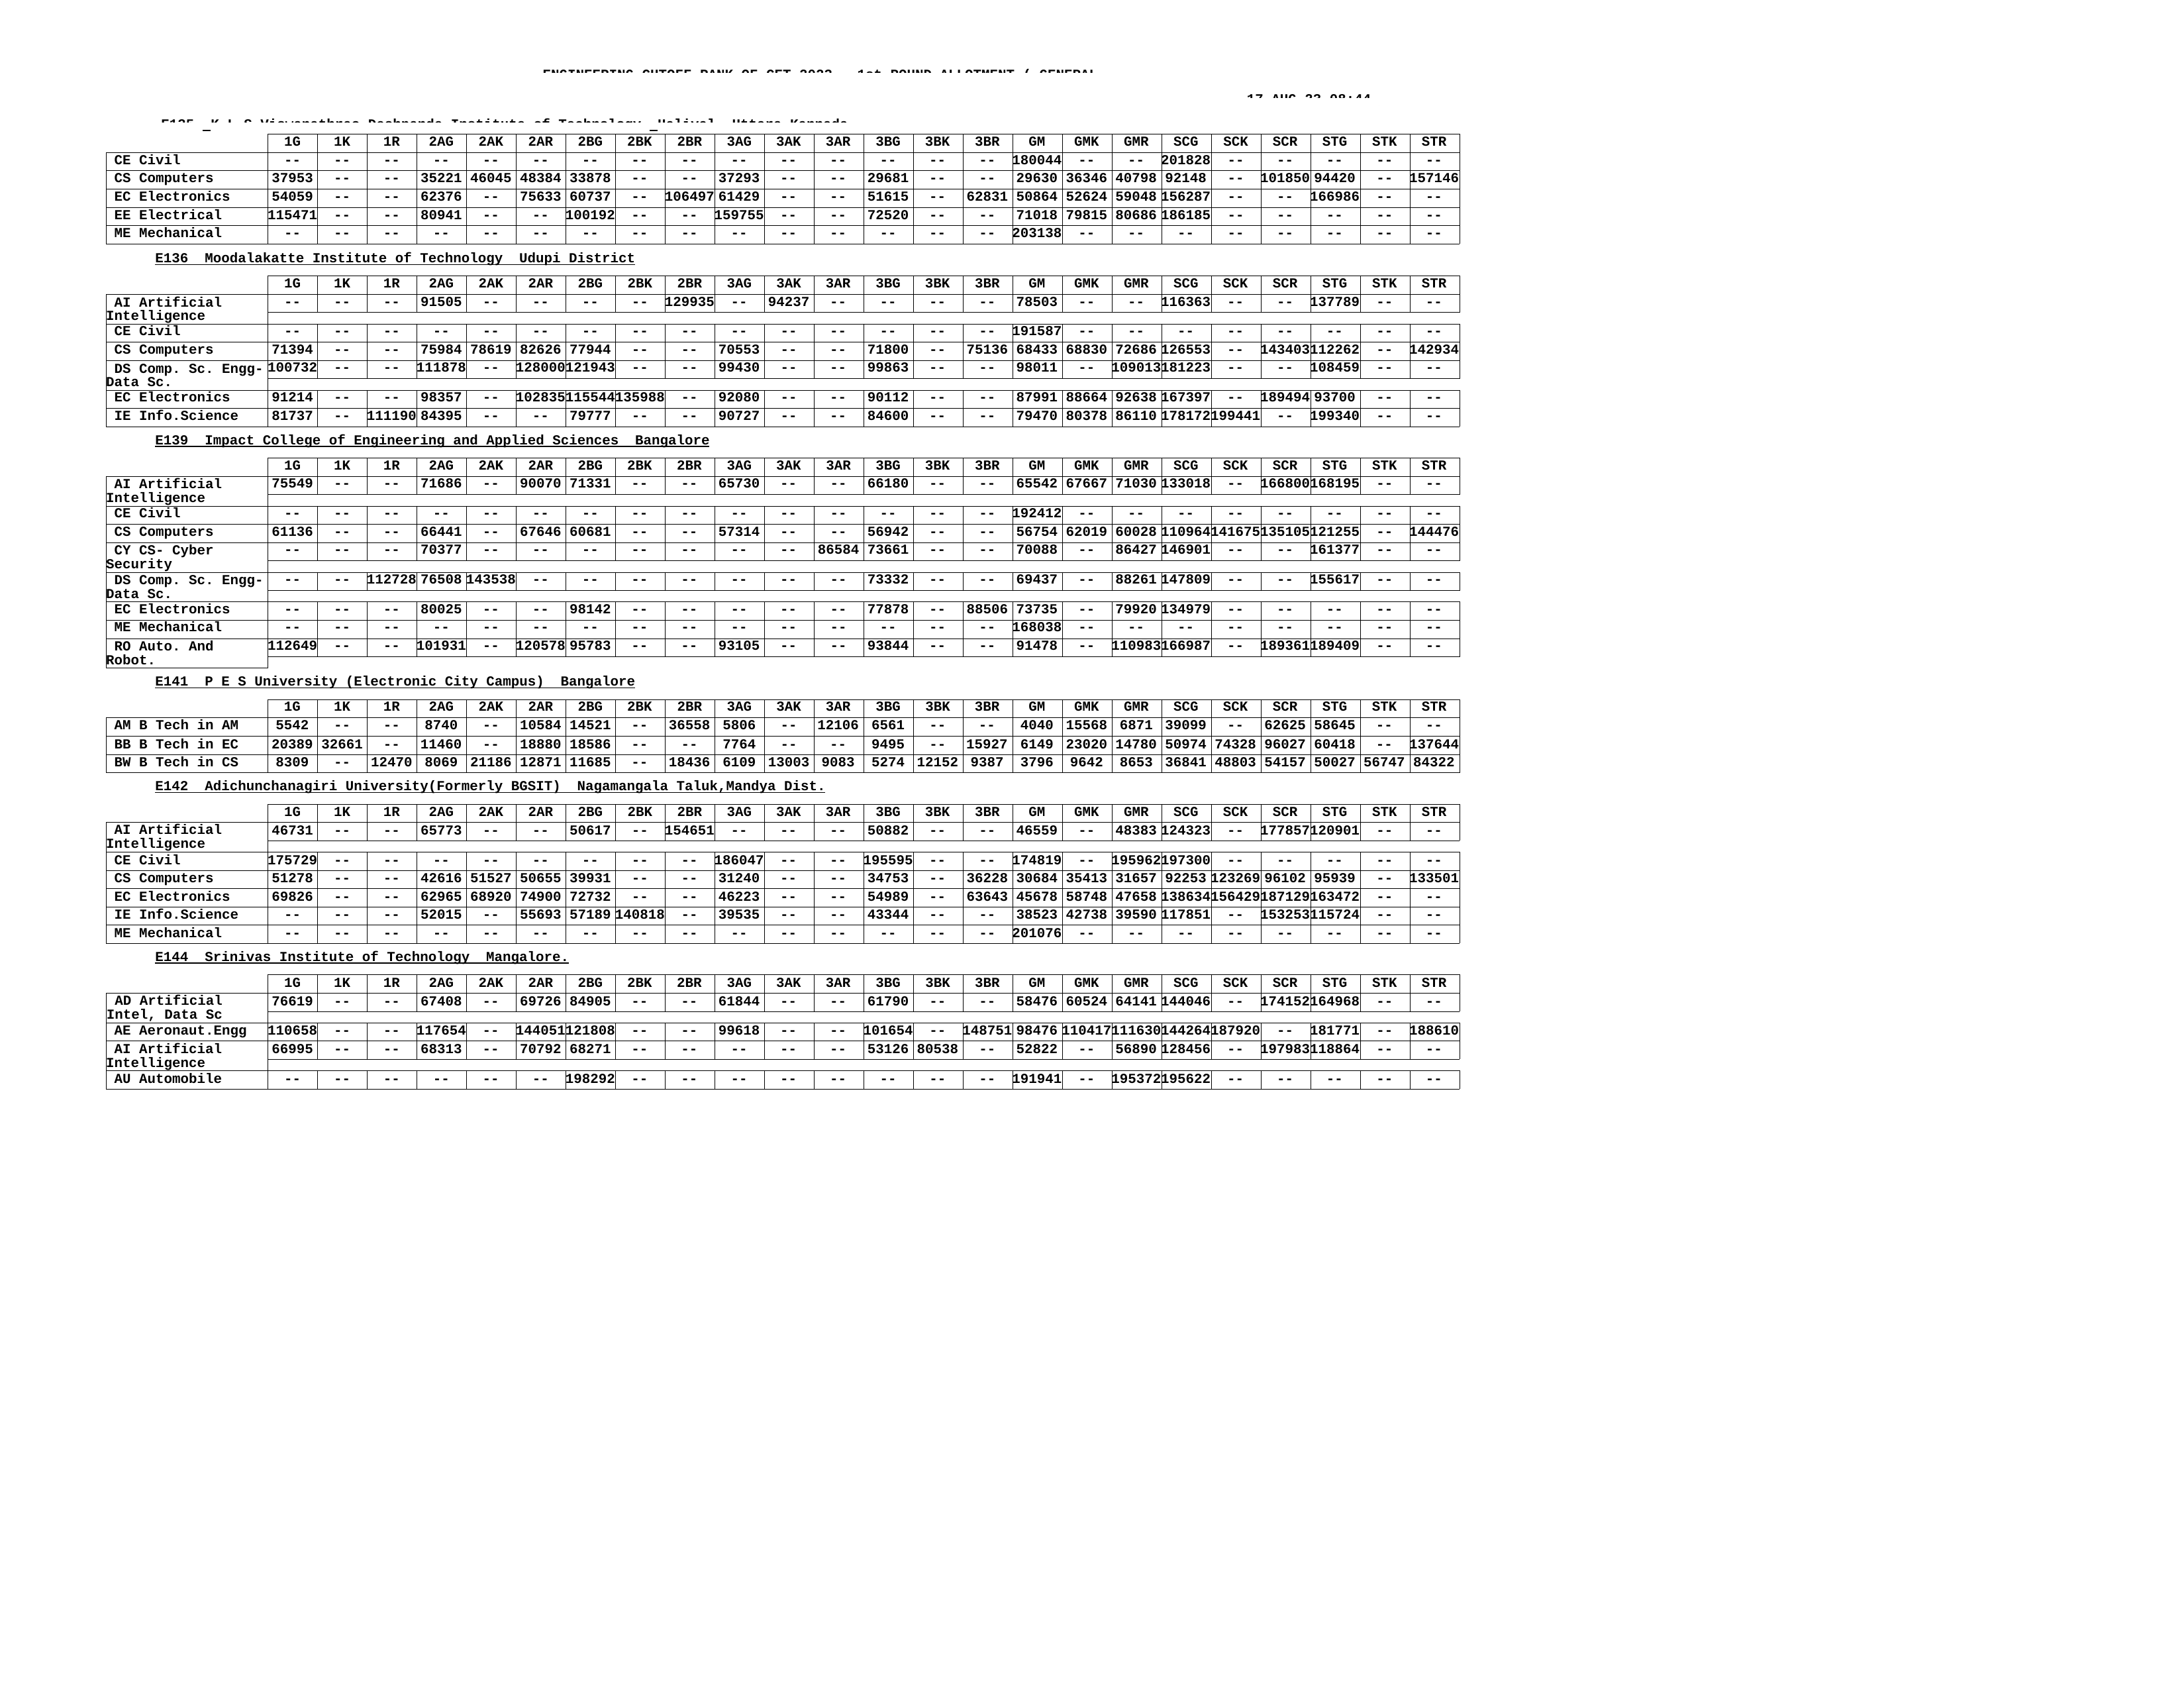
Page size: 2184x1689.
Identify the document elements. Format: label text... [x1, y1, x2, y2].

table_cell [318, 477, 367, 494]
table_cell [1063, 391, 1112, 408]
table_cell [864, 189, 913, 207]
text E141 P E S University (Electronic City Campus) Bangalore [155, 674, 1863, 690]
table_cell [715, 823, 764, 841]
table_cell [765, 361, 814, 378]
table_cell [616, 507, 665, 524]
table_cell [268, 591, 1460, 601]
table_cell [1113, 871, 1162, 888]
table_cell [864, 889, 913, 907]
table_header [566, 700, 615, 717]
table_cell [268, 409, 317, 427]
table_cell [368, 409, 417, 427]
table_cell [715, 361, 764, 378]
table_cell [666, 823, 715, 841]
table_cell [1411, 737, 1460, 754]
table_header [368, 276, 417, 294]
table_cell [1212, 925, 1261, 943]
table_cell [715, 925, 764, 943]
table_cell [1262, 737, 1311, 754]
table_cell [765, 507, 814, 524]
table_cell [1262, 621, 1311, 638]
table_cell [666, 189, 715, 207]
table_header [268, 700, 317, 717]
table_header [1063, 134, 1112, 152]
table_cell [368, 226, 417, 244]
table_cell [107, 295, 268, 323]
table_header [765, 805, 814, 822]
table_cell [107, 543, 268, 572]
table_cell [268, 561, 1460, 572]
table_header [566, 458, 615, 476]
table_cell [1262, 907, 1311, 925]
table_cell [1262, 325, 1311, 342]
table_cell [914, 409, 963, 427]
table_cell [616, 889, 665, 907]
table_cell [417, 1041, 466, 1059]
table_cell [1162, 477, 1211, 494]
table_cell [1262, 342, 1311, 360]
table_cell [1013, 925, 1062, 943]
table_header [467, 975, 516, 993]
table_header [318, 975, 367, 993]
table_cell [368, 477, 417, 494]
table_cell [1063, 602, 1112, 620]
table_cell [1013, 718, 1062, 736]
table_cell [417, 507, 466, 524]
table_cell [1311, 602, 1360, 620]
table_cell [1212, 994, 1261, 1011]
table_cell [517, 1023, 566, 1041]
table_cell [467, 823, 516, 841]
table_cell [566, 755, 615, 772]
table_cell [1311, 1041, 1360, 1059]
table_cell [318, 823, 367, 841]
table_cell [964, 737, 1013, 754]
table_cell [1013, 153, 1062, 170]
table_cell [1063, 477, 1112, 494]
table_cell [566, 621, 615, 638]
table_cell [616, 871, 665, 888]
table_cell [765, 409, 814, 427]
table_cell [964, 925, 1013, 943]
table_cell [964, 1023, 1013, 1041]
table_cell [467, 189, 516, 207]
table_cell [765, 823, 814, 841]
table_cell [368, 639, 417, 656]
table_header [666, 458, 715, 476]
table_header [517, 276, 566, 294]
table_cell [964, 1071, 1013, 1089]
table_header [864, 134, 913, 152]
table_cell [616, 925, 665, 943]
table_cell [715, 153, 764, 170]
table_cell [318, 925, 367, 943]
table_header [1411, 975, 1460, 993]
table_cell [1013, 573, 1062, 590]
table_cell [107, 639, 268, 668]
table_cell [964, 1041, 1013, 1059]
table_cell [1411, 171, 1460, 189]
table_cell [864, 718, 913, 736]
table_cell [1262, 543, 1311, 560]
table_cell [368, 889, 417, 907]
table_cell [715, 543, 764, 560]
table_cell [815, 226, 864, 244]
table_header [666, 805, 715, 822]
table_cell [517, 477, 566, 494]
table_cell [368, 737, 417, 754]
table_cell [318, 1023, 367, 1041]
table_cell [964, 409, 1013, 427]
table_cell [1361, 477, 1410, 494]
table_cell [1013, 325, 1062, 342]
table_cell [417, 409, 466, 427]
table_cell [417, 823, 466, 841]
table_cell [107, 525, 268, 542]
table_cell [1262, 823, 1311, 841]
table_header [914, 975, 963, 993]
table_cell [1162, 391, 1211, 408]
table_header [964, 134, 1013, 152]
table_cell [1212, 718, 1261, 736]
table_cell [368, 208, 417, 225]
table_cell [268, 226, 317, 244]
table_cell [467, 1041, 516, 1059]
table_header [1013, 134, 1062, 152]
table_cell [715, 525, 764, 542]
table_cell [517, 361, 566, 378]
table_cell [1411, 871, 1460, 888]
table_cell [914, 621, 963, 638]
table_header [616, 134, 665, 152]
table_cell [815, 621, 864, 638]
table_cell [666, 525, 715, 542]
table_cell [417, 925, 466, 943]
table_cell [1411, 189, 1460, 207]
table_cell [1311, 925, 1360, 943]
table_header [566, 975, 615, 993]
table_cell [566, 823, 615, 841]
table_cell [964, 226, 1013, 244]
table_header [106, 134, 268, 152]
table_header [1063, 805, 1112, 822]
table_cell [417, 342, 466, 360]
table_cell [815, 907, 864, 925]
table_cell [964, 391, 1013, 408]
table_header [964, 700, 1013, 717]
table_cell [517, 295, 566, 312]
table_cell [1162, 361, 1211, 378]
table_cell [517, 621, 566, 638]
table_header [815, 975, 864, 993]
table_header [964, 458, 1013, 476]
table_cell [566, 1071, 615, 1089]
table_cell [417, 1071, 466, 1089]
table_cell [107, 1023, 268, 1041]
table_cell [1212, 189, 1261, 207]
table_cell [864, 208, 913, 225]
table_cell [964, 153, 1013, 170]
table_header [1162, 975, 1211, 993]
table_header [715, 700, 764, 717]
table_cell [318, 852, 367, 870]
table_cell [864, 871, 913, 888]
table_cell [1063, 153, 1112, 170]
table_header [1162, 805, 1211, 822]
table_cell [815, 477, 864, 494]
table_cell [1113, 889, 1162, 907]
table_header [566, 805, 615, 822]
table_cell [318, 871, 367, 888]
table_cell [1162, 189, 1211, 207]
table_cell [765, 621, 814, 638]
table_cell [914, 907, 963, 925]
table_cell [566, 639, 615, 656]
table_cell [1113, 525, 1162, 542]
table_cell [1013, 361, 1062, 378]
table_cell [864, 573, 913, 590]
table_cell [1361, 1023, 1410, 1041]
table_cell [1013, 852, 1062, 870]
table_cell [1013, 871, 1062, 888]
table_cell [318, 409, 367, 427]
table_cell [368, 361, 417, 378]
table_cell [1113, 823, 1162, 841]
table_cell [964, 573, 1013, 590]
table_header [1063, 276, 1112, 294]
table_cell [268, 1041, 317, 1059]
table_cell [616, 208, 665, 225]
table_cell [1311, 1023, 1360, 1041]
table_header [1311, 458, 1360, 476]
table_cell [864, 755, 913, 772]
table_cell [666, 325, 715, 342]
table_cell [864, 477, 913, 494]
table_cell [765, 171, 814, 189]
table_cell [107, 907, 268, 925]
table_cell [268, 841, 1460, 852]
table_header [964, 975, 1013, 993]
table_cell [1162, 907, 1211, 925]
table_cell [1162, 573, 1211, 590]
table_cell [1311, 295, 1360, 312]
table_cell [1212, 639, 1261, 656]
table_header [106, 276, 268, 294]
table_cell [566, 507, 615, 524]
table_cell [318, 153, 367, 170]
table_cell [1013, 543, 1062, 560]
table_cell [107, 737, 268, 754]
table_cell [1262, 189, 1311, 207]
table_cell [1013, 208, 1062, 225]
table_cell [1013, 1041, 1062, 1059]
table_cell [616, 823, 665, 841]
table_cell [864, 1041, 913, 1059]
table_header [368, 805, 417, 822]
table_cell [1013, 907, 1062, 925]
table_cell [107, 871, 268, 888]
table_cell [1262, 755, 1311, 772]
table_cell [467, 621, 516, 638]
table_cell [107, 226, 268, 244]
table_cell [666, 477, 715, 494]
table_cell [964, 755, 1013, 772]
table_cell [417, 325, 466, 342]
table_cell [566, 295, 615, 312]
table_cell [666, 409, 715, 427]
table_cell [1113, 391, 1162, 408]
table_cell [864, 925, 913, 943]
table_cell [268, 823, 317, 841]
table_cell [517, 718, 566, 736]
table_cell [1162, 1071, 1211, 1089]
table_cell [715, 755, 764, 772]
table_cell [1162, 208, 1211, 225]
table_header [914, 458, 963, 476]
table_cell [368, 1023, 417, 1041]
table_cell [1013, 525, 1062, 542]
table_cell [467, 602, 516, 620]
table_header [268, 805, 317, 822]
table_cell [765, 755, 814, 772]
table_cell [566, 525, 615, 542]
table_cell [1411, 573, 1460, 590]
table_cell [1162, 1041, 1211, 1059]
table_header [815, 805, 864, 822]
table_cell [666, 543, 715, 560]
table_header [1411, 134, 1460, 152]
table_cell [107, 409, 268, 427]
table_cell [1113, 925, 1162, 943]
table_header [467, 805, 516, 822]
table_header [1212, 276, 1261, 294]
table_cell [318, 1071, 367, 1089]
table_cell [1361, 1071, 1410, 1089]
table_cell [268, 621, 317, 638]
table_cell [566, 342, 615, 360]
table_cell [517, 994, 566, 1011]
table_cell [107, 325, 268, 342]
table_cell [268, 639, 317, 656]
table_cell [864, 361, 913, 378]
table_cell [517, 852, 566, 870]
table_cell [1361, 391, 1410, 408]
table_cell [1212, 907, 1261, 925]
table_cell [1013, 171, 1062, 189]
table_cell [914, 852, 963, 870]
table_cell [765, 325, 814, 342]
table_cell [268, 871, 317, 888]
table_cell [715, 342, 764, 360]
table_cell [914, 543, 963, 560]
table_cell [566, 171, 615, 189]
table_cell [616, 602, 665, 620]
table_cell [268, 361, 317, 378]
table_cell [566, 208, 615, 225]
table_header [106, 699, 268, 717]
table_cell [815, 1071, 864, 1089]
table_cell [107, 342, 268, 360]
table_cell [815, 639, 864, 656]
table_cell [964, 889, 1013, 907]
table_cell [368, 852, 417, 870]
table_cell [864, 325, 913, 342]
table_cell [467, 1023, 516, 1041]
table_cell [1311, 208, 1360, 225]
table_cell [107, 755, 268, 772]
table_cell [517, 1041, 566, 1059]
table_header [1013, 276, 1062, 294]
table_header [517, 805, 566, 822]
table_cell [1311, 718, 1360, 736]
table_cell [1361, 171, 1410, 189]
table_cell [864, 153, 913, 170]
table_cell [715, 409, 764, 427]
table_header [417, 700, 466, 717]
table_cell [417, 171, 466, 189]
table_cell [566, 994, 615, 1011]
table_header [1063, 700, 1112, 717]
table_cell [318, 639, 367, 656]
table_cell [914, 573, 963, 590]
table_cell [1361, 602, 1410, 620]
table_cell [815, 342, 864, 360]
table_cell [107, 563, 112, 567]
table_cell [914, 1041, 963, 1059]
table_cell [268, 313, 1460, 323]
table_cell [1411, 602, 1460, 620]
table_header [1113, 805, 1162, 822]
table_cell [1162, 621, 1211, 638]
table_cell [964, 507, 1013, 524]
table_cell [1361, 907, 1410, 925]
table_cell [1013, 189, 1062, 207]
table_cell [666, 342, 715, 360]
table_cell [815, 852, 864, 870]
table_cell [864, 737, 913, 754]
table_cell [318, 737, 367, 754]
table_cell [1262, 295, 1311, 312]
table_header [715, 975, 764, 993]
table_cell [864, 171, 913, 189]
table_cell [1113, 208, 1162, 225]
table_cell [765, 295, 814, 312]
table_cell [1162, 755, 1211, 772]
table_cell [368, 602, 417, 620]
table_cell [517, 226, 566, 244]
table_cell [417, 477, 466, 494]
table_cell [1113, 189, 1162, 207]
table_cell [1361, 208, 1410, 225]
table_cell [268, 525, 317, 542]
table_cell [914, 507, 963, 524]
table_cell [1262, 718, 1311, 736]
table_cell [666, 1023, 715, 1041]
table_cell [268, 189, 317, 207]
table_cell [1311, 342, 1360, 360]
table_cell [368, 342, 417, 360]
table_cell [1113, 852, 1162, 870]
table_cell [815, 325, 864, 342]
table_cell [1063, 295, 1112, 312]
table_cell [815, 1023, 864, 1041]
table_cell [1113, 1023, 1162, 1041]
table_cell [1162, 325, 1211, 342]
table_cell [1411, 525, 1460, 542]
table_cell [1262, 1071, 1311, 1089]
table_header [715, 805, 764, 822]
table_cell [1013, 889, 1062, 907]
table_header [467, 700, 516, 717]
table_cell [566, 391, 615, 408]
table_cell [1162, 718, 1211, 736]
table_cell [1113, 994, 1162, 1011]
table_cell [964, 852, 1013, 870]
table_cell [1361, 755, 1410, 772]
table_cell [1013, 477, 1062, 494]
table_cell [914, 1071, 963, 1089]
text E136 Moodalakatte Institute of Technology Udupi District [155, 251, 1863, 267]
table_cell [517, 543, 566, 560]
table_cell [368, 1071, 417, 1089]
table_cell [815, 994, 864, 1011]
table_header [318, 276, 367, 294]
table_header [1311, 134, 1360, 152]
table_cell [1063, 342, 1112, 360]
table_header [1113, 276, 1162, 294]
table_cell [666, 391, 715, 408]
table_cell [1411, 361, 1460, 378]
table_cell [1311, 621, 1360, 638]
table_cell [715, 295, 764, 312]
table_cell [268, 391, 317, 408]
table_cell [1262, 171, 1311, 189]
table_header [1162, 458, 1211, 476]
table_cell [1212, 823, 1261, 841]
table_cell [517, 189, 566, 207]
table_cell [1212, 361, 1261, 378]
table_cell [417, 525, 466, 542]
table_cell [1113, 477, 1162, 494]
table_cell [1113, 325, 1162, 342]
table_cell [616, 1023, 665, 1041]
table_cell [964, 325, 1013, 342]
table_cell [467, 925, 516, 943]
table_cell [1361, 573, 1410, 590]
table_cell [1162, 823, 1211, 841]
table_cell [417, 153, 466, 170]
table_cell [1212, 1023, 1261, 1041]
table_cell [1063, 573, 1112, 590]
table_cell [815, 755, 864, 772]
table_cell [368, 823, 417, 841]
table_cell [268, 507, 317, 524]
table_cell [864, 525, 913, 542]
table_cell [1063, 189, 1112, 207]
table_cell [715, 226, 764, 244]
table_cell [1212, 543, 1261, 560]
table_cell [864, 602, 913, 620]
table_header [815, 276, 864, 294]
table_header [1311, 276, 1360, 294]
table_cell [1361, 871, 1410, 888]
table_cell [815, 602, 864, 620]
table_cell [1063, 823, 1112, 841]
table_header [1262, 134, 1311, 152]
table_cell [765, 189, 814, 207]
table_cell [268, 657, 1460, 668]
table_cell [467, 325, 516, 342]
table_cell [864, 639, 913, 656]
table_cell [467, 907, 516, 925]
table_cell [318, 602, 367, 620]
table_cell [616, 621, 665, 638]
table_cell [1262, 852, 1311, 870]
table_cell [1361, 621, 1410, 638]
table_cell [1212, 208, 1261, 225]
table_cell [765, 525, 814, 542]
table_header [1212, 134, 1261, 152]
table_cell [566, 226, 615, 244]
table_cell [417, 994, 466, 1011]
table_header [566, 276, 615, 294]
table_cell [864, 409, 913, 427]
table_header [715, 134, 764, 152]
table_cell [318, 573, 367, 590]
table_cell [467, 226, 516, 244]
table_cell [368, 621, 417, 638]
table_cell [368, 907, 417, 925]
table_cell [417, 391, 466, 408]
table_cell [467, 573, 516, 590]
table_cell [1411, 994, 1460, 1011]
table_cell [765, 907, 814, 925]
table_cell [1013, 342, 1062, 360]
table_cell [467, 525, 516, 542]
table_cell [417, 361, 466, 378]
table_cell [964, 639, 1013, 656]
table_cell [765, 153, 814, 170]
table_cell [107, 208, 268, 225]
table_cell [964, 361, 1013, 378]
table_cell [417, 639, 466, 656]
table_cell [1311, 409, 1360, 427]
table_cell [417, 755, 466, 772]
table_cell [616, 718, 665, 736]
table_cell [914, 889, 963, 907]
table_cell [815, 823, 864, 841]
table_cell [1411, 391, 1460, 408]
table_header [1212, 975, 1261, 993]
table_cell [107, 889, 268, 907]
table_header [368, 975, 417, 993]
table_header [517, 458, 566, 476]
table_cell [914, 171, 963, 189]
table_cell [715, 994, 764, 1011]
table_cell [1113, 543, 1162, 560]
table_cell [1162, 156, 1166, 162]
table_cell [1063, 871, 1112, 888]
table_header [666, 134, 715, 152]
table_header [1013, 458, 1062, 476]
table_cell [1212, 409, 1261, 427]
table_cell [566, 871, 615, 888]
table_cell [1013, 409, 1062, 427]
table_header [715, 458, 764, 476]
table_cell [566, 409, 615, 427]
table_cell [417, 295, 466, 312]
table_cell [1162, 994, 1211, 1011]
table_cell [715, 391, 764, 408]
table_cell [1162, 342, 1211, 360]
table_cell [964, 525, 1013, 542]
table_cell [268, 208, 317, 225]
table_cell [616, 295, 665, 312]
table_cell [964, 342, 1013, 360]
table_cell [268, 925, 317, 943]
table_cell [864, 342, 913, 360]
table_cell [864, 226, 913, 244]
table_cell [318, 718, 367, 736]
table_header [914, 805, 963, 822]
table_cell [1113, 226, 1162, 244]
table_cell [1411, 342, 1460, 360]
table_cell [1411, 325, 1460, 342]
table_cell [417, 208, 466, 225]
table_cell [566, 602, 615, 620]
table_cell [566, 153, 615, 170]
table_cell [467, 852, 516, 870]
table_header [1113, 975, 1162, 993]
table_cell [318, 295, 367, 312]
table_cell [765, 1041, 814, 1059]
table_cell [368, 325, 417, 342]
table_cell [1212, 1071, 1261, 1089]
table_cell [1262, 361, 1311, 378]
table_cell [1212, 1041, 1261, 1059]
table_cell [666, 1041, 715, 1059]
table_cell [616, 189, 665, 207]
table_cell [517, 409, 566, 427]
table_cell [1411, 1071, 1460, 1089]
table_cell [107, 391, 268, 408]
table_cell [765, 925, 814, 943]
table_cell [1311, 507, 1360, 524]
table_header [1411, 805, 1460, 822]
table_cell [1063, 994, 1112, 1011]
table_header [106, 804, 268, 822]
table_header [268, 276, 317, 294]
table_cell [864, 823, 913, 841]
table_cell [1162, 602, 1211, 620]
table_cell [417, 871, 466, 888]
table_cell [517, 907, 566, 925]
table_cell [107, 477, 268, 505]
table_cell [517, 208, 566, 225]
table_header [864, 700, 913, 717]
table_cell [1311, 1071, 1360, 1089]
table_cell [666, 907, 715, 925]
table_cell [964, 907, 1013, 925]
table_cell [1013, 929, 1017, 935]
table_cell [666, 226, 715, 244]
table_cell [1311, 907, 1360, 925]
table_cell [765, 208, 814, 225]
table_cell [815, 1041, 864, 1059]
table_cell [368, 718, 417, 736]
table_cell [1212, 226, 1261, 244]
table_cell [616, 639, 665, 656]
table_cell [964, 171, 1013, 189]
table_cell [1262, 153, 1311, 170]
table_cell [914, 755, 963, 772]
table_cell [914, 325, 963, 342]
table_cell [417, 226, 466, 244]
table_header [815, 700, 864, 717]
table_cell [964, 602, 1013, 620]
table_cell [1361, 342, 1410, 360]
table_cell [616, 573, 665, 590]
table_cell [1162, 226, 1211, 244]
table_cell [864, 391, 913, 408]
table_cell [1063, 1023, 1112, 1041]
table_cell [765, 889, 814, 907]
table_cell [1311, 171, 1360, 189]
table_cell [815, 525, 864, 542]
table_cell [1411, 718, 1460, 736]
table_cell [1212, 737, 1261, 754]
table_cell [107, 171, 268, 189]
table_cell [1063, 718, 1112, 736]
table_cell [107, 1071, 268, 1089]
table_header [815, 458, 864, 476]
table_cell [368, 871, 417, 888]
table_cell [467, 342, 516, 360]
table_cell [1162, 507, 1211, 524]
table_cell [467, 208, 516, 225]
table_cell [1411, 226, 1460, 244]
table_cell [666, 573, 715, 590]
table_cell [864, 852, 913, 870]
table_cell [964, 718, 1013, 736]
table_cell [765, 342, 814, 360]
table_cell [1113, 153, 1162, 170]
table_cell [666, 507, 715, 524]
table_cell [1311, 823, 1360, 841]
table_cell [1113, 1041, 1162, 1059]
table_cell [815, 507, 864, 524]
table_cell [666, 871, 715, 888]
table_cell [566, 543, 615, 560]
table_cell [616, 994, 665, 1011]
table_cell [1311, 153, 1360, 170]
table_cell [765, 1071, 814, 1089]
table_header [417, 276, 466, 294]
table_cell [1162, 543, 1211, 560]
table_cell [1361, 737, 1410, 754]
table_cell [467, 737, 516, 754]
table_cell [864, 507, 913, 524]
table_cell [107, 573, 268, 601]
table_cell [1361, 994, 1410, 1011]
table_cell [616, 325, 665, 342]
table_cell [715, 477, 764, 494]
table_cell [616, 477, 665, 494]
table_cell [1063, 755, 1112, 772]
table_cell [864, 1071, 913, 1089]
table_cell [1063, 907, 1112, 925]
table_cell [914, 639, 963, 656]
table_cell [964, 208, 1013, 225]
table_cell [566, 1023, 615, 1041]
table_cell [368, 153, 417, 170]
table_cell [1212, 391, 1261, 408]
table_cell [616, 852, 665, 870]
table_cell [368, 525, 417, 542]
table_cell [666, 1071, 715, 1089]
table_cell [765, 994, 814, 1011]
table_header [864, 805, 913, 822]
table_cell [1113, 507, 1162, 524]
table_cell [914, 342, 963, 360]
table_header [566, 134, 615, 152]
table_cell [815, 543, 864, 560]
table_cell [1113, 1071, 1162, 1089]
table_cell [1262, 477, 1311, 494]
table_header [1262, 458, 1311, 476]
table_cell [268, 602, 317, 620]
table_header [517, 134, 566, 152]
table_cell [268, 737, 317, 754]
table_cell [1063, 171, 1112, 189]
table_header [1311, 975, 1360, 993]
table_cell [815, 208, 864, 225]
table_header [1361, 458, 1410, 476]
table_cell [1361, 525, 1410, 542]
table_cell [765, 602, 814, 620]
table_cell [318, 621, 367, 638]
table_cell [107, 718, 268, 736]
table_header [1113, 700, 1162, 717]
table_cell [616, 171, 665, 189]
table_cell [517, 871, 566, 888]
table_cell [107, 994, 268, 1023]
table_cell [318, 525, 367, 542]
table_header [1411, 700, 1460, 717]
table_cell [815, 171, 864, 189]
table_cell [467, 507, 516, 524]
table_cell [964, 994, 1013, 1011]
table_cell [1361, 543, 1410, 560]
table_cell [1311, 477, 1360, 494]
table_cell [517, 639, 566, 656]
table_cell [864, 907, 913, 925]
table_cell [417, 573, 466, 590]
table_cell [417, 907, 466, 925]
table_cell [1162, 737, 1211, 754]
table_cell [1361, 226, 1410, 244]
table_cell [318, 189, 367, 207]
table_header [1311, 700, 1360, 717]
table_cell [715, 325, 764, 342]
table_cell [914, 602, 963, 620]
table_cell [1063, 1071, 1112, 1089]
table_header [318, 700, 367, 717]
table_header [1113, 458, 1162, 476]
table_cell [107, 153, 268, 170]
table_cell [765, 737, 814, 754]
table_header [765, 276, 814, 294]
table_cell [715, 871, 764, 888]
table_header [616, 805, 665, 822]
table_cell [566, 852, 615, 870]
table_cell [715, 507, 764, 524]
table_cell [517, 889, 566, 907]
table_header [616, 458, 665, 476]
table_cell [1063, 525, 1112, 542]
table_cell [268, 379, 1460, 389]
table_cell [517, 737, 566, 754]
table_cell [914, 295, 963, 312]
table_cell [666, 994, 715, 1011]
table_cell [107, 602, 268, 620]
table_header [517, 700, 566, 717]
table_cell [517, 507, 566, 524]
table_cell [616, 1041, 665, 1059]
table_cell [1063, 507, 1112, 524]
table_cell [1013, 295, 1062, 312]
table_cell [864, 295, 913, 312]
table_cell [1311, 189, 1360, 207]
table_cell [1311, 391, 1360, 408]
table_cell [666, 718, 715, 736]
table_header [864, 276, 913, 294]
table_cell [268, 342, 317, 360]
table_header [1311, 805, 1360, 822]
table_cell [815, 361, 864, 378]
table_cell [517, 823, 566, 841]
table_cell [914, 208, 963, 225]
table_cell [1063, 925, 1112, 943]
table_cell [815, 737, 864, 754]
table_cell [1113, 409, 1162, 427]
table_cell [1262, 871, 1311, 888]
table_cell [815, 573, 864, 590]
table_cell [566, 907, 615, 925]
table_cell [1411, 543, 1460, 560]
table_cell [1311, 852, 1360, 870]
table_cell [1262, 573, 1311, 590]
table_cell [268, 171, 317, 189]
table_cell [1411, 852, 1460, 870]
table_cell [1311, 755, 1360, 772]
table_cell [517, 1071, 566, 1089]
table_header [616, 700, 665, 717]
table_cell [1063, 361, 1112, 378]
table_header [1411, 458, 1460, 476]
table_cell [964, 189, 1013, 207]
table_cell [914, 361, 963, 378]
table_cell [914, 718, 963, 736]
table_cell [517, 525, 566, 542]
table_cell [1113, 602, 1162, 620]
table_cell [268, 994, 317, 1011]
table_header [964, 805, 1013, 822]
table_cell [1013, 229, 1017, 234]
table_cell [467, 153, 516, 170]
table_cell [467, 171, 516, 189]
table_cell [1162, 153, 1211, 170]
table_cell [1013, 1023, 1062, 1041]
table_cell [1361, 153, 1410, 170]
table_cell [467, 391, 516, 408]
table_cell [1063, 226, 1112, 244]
text E139 Impact College of Engineering and Applied Sciences Bangalore [155, 433, 1863, 449]
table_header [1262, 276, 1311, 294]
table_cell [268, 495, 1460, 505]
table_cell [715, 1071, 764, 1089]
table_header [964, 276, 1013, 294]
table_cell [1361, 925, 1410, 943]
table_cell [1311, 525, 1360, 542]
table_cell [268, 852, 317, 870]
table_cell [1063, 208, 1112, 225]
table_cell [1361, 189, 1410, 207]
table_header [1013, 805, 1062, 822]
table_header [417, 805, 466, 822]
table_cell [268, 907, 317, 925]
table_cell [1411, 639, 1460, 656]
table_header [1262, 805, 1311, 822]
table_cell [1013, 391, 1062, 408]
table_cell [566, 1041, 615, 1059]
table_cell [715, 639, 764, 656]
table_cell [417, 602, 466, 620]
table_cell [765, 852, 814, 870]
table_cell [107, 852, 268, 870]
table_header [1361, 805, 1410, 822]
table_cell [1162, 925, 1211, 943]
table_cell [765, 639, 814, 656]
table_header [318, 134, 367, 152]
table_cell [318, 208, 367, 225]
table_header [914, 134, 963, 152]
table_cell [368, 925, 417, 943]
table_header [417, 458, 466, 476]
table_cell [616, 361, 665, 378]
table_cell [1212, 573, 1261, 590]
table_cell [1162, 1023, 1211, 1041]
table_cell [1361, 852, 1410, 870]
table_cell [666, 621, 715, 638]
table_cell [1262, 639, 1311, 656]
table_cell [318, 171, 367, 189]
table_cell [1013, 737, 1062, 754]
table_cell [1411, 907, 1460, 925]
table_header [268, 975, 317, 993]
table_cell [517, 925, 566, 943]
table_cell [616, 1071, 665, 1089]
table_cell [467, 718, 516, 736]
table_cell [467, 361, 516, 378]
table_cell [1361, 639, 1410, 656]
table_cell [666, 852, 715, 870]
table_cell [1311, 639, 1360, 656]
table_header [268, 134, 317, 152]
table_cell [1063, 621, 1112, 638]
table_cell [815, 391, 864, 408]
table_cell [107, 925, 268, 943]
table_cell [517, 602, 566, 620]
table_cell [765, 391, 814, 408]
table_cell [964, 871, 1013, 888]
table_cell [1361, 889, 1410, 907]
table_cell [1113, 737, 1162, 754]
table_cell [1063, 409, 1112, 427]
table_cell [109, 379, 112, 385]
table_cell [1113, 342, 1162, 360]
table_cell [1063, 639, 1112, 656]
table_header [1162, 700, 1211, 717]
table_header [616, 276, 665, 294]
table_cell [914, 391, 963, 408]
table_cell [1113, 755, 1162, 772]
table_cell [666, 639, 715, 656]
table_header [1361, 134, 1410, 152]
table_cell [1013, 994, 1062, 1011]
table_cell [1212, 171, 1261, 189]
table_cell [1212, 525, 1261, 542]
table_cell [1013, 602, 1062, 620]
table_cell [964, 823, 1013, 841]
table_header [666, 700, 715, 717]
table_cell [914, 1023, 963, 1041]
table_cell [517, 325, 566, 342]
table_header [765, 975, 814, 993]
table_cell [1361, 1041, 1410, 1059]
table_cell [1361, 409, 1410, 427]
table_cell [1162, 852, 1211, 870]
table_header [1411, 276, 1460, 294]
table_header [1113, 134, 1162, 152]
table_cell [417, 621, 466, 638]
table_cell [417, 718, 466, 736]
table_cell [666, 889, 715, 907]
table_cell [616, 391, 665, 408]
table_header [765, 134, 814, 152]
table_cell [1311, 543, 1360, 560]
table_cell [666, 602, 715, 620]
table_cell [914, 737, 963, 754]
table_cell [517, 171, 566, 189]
text E142 Adichunchanagiri University(Formerly BGSIT) Nagamangala Taluk,Mandya Dist. [155, 779, 1863, 795]
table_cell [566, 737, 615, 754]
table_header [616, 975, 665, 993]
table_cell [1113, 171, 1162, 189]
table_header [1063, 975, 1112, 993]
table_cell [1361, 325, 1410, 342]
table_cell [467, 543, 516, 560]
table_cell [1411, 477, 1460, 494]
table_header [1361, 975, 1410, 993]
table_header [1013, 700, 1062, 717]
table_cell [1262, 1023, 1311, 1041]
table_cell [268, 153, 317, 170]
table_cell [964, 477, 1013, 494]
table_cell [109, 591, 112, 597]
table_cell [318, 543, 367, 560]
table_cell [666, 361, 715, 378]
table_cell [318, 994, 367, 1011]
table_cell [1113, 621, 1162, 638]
text E144 Srinivas Institute of Technology Mangalore. [155, 950, 1863, 965]
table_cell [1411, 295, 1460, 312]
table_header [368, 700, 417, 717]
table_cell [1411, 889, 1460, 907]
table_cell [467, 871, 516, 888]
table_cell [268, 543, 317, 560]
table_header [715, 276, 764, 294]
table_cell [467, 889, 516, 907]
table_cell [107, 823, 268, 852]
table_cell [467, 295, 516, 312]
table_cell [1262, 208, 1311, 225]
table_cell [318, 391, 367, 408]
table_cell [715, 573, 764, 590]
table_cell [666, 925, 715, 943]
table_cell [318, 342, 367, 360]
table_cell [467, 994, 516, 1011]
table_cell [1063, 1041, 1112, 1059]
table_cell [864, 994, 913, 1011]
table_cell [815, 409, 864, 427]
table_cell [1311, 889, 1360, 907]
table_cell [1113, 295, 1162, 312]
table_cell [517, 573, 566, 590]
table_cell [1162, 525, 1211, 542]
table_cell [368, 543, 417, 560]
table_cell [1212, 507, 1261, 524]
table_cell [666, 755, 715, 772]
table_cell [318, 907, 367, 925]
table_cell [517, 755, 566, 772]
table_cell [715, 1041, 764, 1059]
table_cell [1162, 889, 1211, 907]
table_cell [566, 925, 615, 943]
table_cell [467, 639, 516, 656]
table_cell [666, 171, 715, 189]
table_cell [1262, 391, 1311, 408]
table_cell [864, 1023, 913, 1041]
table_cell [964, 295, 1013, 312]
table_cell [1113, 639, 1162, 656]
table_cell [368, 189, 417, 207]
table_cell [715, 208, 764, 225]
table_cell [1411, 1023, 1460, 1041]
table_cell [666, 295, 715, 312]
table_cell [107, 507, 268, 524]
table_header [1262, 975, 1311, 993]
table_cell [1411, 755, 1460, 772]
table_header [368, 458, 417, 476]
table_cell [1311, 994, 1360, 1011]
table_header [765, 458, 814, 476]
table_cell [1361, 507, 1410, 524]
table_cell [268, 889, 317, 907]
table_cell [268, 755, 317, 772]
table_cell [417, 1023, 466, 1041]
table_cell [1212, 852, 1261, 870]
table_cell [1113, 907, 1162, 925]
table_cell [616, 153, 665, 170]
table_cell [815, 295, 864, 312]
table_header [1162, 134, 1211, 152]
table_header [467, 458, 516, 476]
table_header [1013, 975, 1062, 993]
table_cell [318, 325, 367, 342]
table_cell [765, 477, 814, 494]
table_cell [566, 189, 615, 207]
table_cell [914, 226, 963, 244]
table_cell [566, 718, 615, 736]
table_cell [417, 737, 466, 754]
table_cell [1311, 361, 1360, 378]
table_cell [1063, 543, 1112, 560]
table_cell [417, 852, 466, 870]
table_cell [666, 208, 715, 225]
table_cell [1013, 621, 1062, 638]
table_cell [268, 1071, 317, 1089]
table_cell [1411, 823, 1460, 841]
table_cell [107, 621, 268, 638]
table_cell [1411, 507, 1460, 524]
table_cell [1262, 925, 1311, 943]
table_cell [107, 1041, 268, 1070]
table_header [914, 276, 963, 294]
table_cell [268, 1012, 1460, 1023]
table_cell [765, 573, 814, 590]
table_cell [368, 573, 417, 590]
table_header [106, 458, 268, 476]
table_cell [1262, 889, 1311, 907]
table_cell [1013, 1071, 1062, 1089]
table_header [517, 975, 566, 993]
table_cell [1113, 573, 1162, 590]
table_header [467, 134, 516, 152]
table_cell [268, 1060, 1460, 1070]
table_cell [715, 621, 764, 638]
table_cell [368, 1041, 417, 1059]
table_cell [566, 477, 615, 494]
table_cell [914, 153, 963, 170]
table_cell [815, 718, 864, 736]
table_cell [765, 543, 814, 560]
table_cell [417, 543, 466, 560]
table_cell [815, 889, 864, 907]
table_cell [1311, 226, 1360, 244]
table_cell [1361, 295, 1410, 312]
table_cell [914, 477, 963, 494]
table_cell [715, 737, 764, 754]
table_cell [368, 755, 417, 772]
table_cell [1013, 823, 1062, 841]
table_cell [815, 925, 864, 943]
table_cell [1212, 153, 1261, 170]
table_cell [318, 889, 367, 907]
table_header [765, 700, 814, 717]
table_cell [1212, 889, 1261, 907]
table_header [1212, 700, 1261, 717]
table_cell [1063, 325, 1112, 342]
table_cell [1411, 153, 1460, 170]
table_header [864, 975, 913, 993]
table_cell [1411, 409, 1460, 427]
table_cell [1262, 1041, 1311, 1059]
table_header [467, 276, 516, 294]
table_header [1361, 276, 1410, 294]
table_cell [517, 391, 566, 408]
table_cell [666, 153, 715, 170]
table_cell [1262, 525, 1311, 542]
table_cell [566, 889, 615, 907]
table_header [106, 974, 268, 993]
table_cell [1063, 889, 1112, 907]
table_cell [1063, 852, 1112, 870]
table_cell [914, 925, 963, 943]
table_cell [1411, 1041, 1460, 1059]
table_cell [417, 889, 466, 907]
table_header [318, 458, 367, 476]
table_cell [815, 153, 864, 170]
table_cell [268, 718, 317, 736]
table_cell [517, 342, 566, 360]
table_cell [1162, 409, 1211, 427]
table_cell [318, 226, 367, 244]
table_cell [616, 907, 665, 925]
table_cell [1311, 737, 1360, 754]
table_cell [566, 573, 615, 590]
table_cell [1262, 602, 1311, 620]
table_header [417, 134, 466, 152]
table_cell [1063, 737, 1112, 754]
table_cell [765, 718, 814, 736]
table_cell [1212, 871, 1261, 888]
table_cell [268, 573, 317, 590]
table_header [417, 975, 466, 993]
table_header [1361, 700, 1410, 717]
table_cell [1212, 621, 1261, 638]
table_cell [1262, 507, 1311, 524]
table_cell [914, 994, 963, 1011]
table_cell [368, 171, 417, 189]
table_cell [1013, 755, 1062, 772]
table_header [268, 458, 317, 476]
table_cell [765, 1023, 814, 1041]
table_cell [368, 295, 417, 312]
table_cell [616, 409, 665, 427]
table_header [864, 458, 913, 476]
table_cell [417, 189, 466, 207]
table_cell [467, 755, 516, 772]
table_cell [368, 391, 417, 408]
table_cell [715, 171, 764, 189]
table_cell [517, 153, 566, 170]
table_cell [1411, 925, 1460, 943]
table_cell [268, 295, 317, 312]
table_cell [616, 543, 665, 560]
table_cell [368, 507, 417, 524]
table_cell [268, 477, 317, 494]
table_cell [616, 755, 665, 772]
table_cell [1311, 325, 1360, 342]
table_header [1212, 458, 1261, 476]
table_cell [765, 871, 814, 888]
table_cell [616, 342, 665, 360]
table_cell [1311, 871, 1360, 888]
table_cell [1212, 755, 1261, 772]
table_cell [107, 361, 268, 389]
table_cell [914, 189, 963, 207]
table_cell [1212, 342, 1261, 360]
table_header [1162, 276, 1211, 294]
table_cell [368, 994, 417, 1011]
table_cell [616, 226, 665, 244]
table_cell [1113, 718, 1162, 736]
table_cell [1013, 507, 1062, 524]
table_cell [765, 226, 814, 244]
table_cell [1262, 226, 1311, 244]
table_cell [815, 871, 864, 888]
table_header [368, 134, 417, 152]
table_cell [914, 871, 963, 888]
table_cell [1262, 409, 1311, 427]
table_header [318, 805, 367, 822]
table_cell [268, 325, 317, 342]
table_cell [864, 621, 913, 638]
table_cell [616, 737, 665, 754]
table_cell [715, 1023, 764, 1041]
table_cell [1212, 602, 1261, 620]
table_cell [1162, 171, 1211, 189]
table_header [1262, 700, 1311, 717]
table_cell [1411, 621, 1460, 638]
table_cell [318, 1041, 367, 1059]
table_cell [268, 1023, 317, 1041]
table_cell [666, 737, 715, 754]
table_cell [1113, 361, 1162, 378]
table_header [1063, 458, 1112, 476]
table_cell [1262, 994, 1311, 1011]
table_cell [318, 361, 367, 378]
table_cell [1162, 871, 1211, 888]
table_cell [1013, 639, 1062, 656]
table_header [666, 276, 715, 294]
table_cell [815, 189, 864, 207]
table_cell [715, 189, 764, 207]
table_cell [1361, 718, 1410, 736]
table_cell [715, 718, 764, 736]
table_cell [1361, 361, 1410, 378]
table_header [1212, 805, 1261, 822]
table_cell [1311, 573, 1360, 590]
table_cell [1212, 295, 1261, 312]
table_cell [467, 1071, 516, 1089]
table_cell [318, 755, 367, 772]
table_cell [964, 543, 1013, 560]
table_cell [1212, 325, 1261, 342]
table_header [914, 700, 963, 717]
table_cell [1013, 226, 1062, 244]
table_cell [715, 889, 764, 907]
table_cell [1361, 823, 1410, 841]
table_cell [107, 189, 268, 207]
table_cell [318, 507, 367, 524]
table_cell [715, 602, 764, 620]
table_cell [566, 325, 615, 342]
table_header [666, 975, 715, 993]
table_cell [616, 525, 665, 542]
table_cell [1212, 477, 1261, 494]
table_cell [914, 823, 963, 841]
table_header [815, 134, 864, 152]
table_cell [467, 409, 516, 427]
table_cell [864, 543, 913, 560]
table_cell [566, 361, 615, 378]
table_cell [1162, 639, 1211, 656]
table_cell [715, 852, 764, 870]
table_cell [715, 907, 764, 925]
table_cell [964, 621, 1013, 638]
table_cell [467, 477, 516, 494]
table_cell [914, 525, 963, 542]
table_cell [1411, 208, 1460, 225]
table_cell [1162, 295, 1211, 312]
